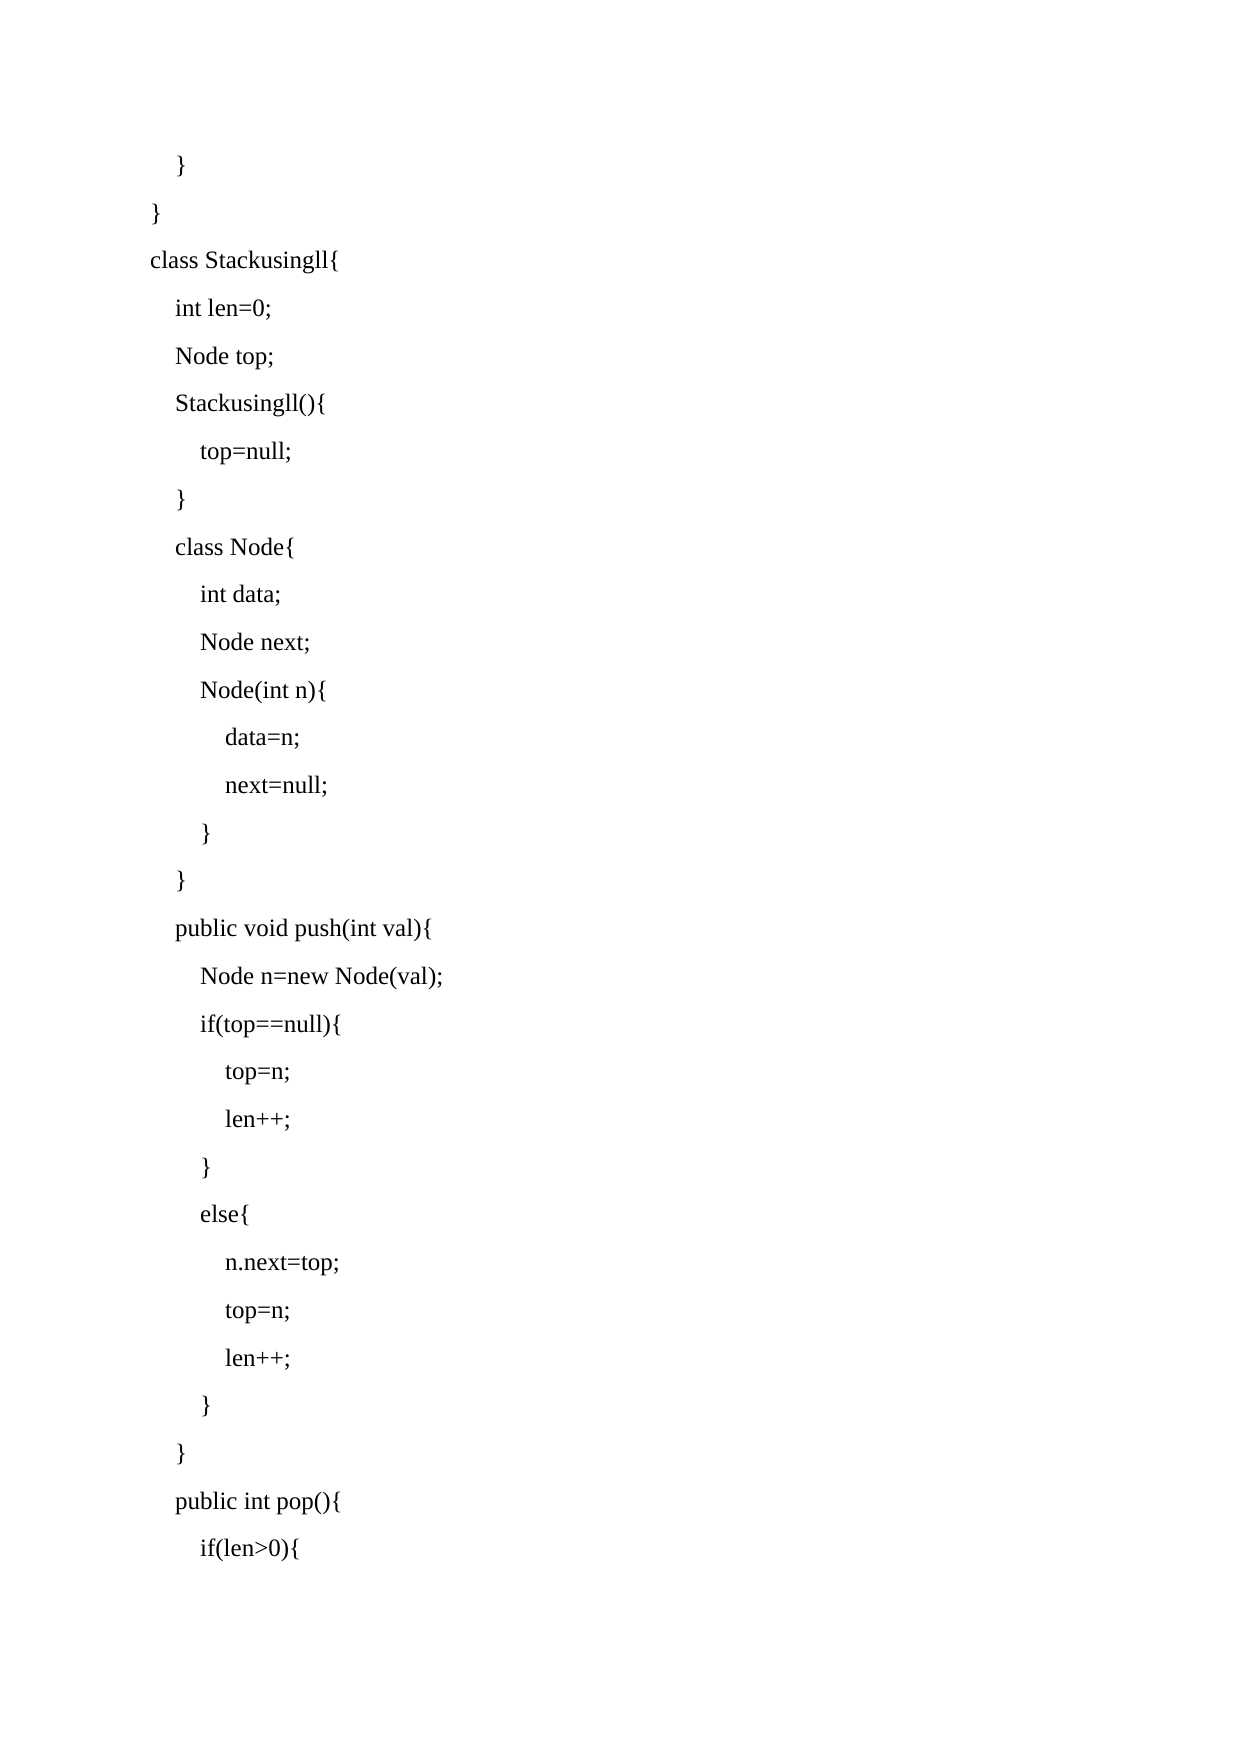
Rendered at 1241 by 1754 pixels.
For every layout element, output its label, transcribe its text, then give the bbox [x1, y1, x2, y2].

text else{ [150, 1199, 1090, 1228]
text int len=0; [150, 293, 1090, 322]
text if(len>0){ [150, 1533, 1090, 1562]
text } [150, 1152, 1090, 1181]
text } [150, 1438, 1090, 1467]
text top=n; [150, 1295, 1090, 1324]
text data=n; [150, 722, 1090, 751]
text top=null; [150, 436, 1090, 465]
text Node top; [150, 341, 1090, 369]
text public void push(int val){ [150, 913, 1090, 942]
text Stackusingll(){ [150, 388, 1090, 417]
text } [150, 150, 1090, 179]
text if(top==null){ [150, 1009, 1090, 1037]
text Node next; [150, 627, 1090, 656]
text Node(int n){ [150, 675, 1090, 703]
text class Node{ [150, 532, 1090, 560]
text next=null; [150, 770, 1090, 799]
text Node n=new Node(val); [150, 961, 1090, 990]
text } [150, 1390, 1090, 1419]
text public int pop(){ [150, 1486, 1090, 1514]
text len++; [150, 1104, 1090, 1133]
text class Stackusingll{ [150, 245, 1090, 274]
text int data; [150, 579, 1090, 608]
text top=n; [150, 1056, 1090, 1085]
text len++; [150, 1343, 1090, 1371]
text } [150, 818, 1090, 847]
text n.next=top; [150, 1247, 1090, 1276]
text } [150, 484, 1090, 513]
text } [150, 198, 1090, 226]
text } [150, 866, 1090, 894]
